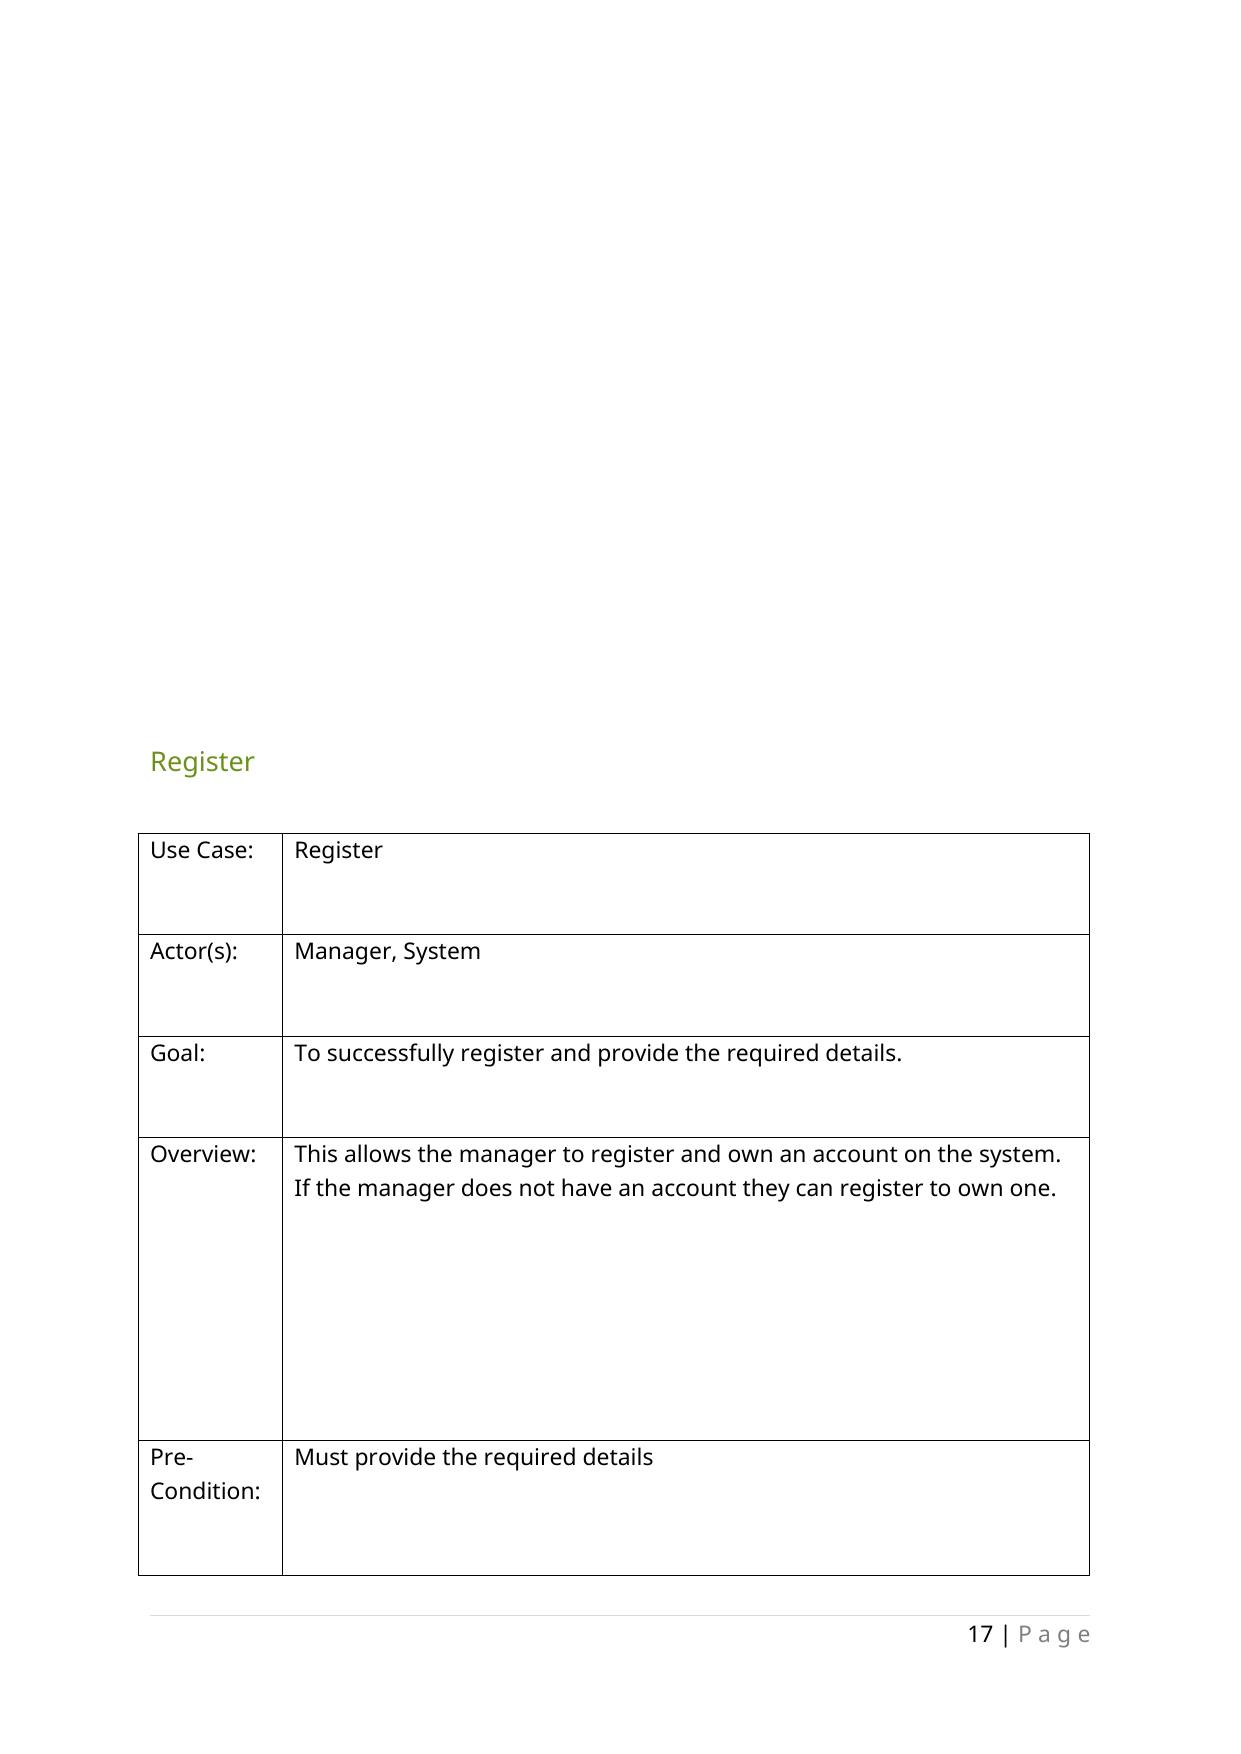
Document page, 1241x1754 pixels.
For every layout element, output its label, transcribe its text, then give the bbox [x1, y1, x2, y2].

table_cell Pre- Condition: [139, 1441, 282, 1575]
table_cell Actor(s): [139, 935, 282, 1036]
table_cell Overview: [139, 1138, 282, 1440]
table_cell Manager, System [283, 935, 1089, 1036]
table_cell Goal: [139, 1037, 282, 1137]
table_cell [283, 1441, 1089, 1575]
table_header Register [283, 834, 1089, 934]
subtitle Register [150, 742, 1090, 779]
table_cell This allows the manager to register and own an account on the system. If the manager does not have an account they can register to own one. [283, 1138, 1089, 1440]
table_cell To successfully register and provide the required details. [283, 1037, 1089, 1137]
table_header Use Case: [139, 834, 282, 934]
